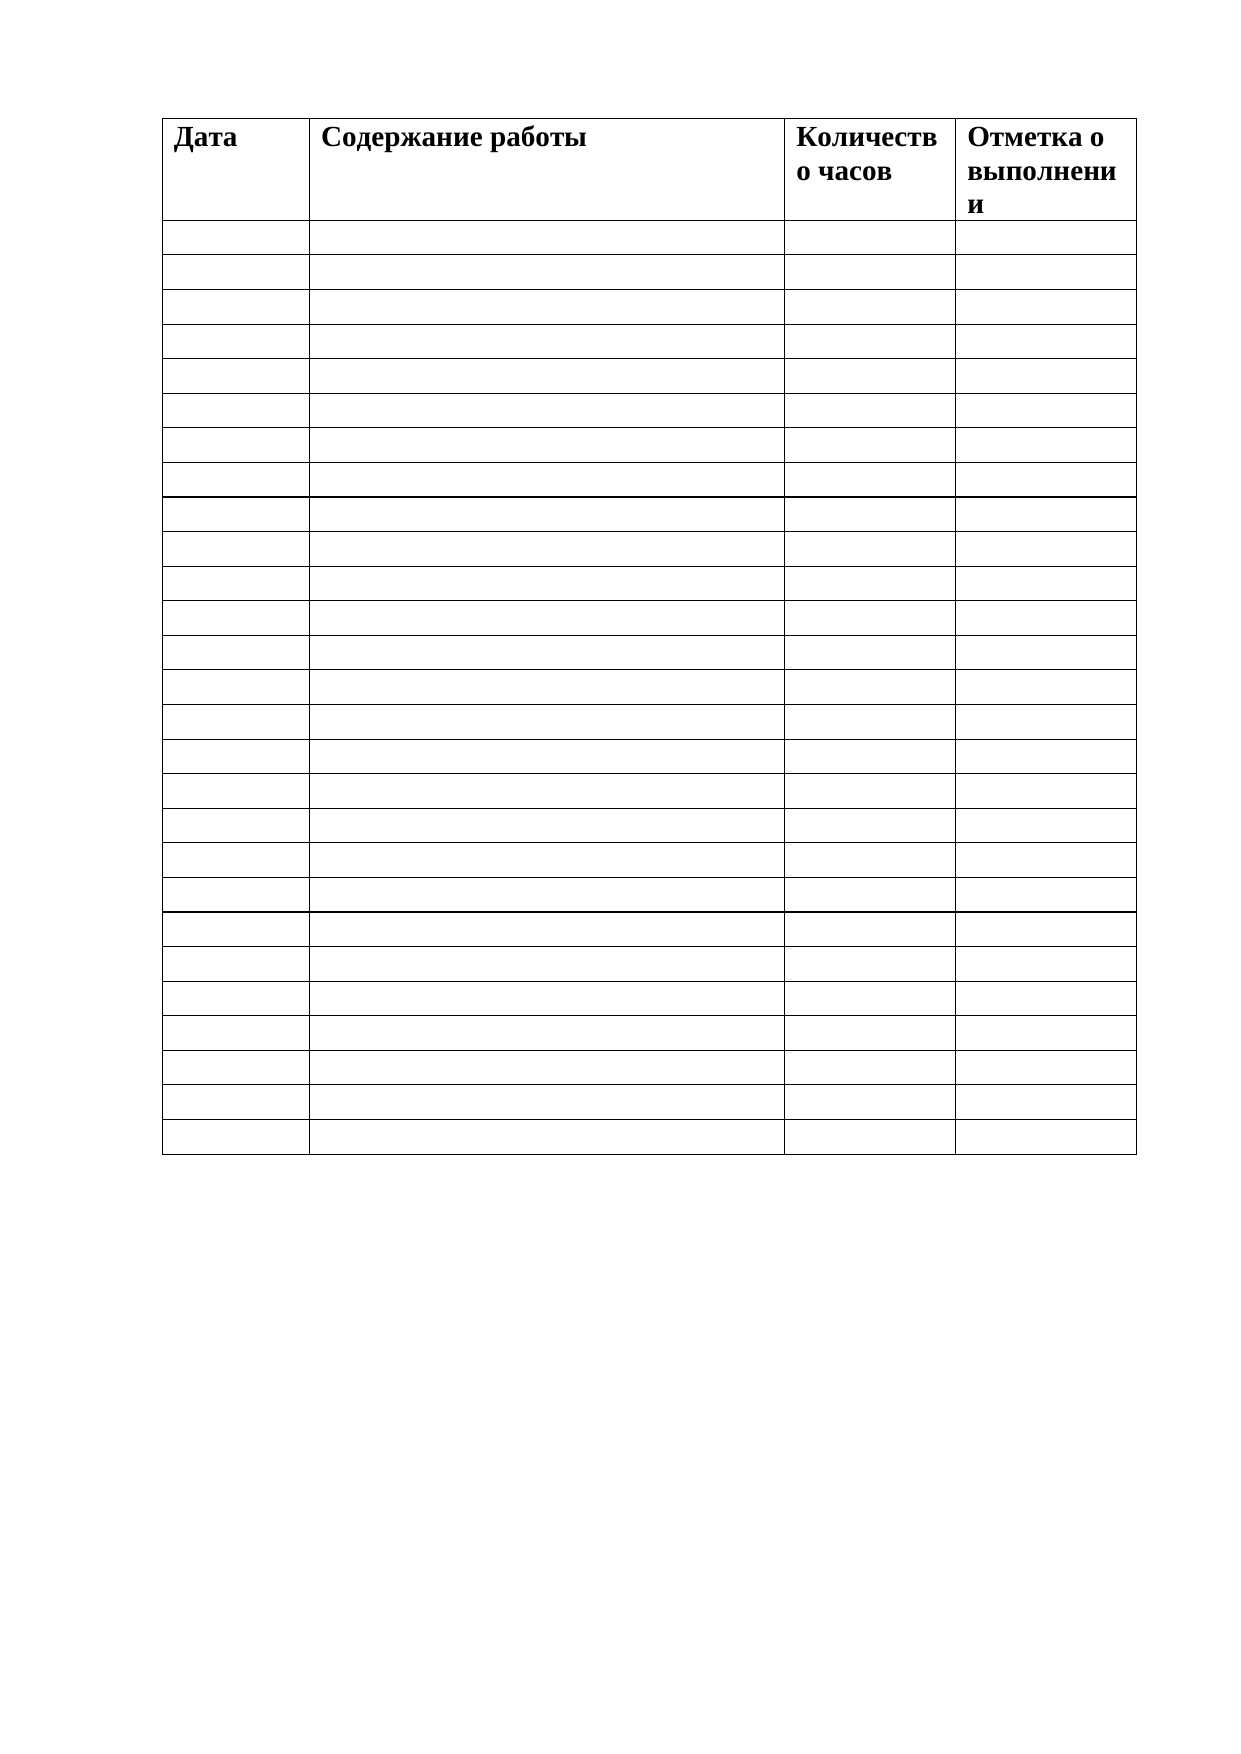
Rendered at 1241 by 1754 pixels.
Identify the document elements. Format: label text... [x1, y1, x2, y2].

table_cell [310, 913, 784, 946]
table_cell [310, 221, 784, 254]
table_cell [163, 394, 309, 427]
table_cell [310, 843, 784, 877]
table_cell [785, 601, 955, 635]
table_cell [956, 394, 1136, 427]
table_cell [163, 947, 309, 981]
table_cell [163, 567, 309, 600]
table_cell [310, 982, 784, 1015]
table_cell [310, 878, 784, 911]
table_cell [956, 1120, 1136, 1153]
table_cell [163, 463, 309, 496]
table_cell [785, 636, 955, 669]
table_cell [785, 290, 955, 323]
table_cell [310, 1120, 784, 1153]
table_cell [310, 705, 784, 738]
table_cell [956, 221, 1136, 254]
table_cell [310, 498, 784, 531]
table_cell [163, 428, 309, 462]
table_cell [163, 913, 309, 946]
table_cell [163, 670, 309, 704]
table_cell [785, 947, 955, 981]
table_cell [163, 1120, 309, 1153]
table_header Отметка о выполнении [956, 119, 1136, 220]
table_cell [785, 567, 955, 600]
table_cell [310, 359, 784, 393]
table_cell [785, 221, 955, 254]
table_cell [956, 255, 1136, 289]
table_cell [785, 1085, 955, 1119]
table_cell [785, 670, 955, 704]
table_cell [785, 1016, 955, 1050]
table_cell [785, 982, 955, 1015]
table_cell [310, 255, 784, 289]
table_cell [956, 463, 1136, 496]
table_cell [785, 463, 955, 496]
table_cell [163, 532, 309, 566]
table_cell [163, 740, 309, 773]
table_cell [956, 947, 1136, 981]
table_cell [163, 359, 309, 393]
table_cell [163, 982, 309, 1015]
table_cell [785, 532, 955, 566]
table_cell [310, 532, 784, 566]
table_cell [163, 255, 309, 289]
table_cell [163, 705, 309, 738]
table_cell [956, 670, 1136, 704]
table_cell [956, 843, 1136, 877]
table_cell [785, 740, 955, 773]
table_cell [310, 1051, 784, 1084]
table_cell [785, 255, 955, 289]
table_cell [310, 947, 784, 981]
table_cell [785, 774, 955, 808]
table_cell [956, 290, 1136, 323]
table_cell [163, 843, 309, 877]
table_cell [785, 843, 955, 877]
table_cell [163, 325, 309, 358]
table_cell [310, 394, 784, 427]
table_cell [956, 1085, 1136, 1119]
table_cell [956, 601, 1136, 635]
table_cell [956, 740, 1136, 773]
table_header Дата [163, 119, 309, 220]
table_cell [956, 532, 1136, 566]
table_cell [310, 463, 784, 496]
table_cell [163, 498, 309, 531]
table_cell [310, 670, 784, 704]
table_cell [956, 1051, 1136, 1084]
table_cell [956, 359, 1136, 393]
table_cell [785, 913, 955, 946]
table_cell [956, 774, 1136, 808]
table_cell [956, 982, 1136, 1015]
table_cell [310, 774, 784, 808]
table_cell [310, 601, 784, 635]
table_header Количество часов [785, 119, 955, 220]
table_cell [163, 774, 309, 808]
table_cell [310, 636, 784, 669]
table_cell [163, 878, 309, 911]
table_cell [785, 498, 955, 531]
table_cell [785, 705, 955, 738]
table_cell [956, 428, 1136, 462]
table_cell [956, 636, 1136, 669]
table_cell [956, 325, 1136, 358]
table_header Содержание работы [310, 119, 784, 220]
table_cell [310, 1016, 784, 1050]
table_cell [163, 1016, 309, 1050]
table_cell [785, 394, 955, 427]
table_cell [956, 1016, 1136, 1050]
table_cell [956, 878, 1136, 911]
table_cell [785, 1120, 955, 1153]
table_cell [785, 325, 955, 358]
table_cell [956, 913, 1136, 946]
table_cell [785, 428, 955, 462]
table_cell [956, 809, 1136, 842]
table_cell [785, 359, 955, 393]
table_cell [956, 498, 1136, 531]
table_cell [163, 601, 309, 635]
table_cell [785, 878, 955, 911]
table_cell [163, 636, 309, 669]
table_cell [785, 1051, 955, 1084]
table_cell [956, 705, 1136, 738]
table_cell [163, 1085, 309, 1119]
table_cell [163, 1051, 309, 1084]
table_cell [163, 809, 309, 842]
table_cell [310, 428, 784, 462]
table_cell [310, 325, 784, 358]
table_cell [310, 1085, 784, 1119]
table_cell [310, 740, 784, 773]
table_cell [310, 567, 784, 600]
table_cell [163, 221, 309, 254]
table_cell [310, 290, 784, 323]
table_cell [310, 809, 784, 842]
table_cell [956, 567, 1136, 600]
table_cell [163, 290, 309, 323]
table_cell [785, 809, 955, 842]
